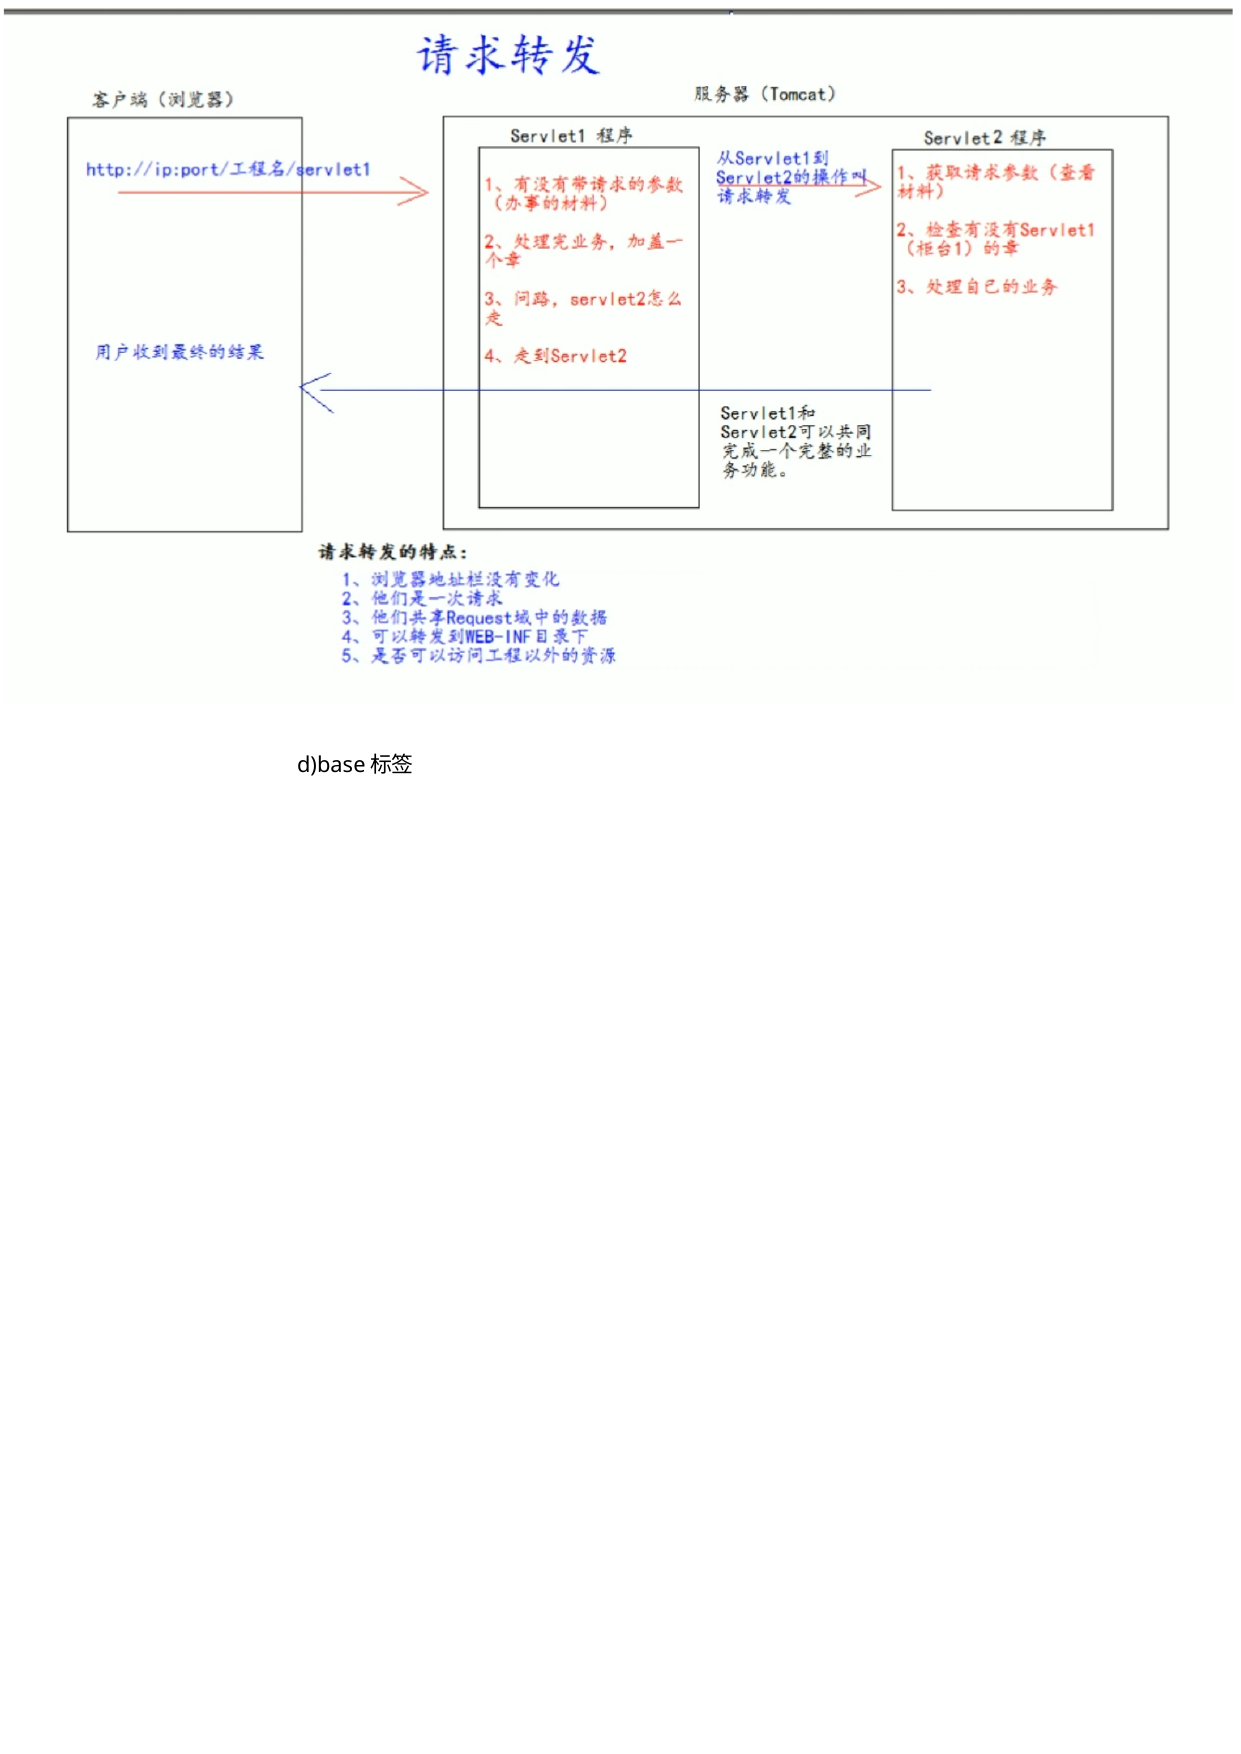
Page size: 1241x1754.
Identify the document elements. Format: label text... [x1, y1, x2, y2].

text d)base标签 [297, 747, 1053, 779]
picture [3, 8, 1233, 704]
